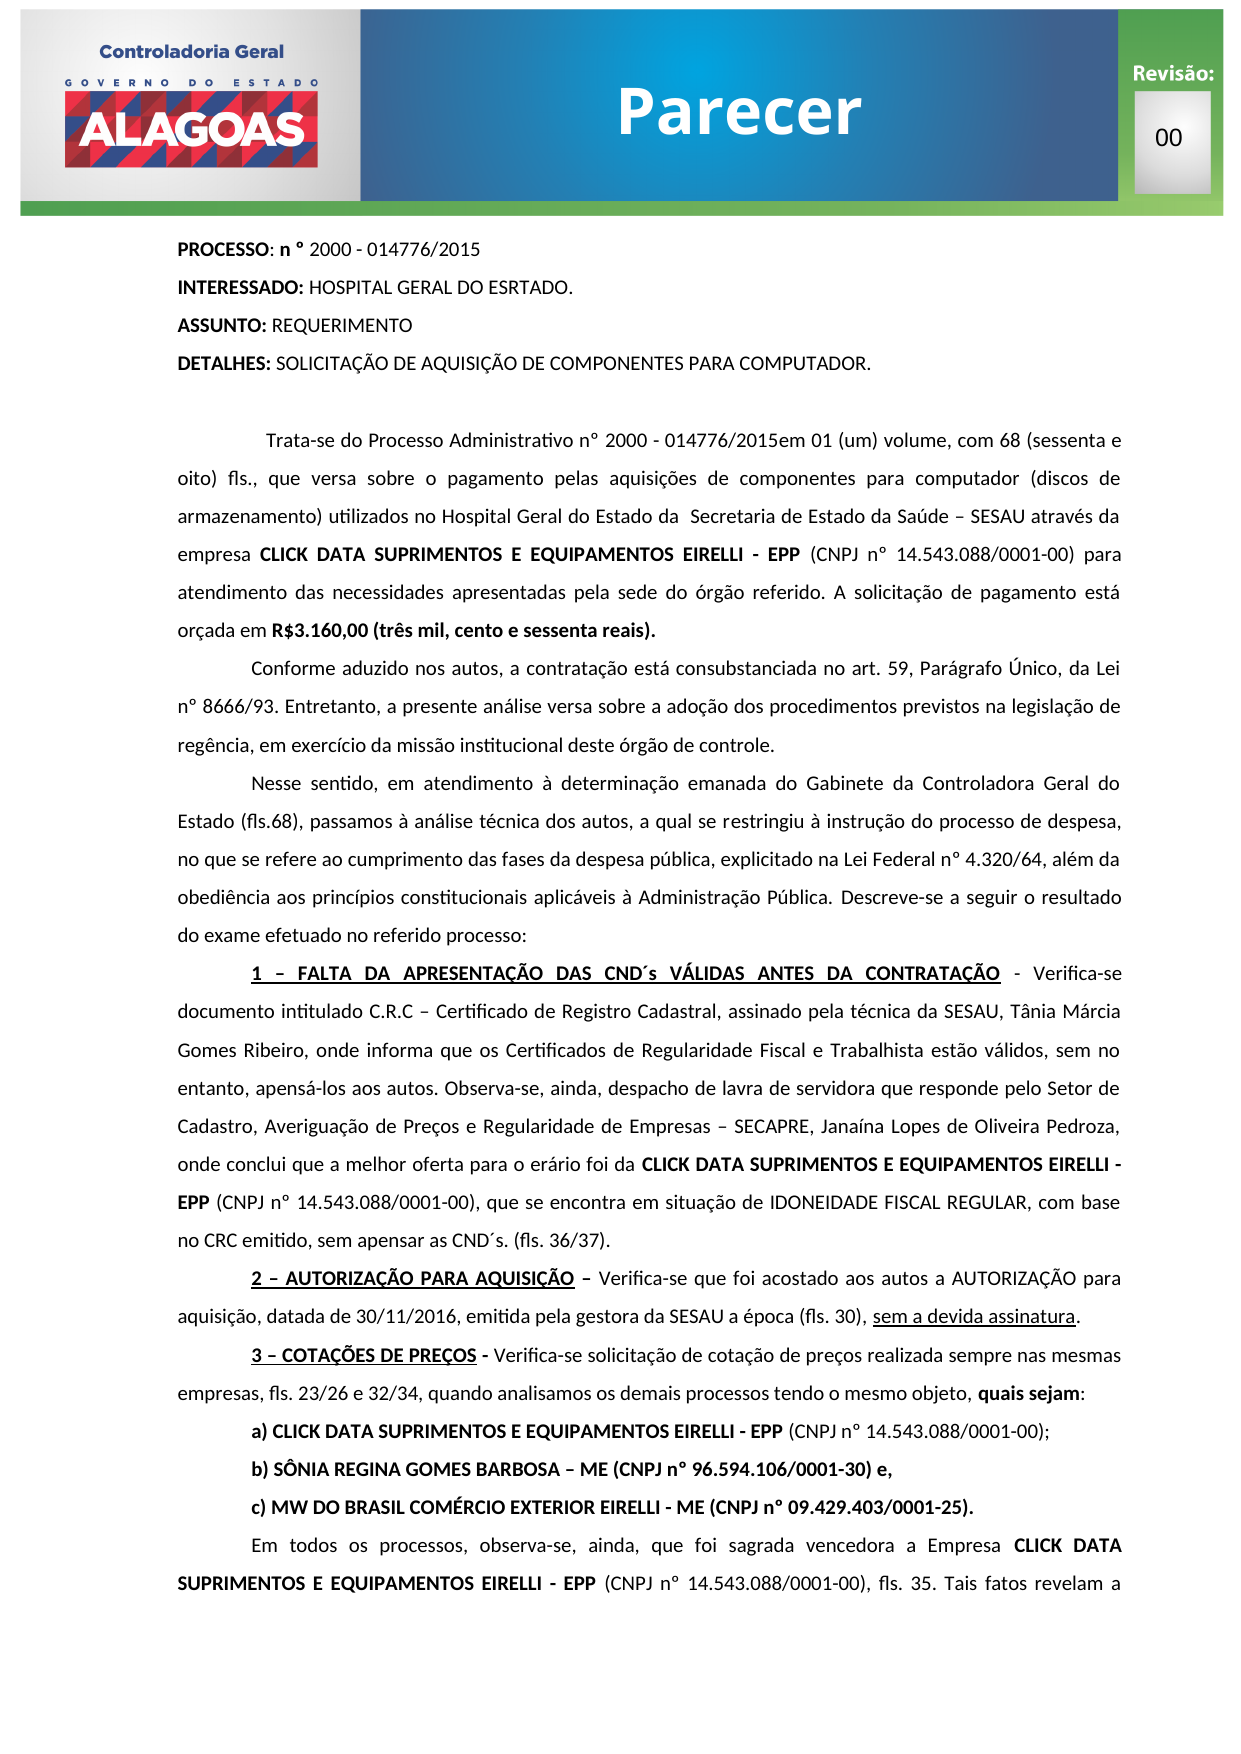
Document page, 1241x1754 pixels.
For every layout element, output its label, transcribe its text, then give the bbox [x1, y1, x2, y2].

text Conforme aduzido nos autos, a contratação está consubstanciada no art. 59, Parágrafo Único, da Lei nº 8666/93. Entretanto, a presente análise versa sobre a adoção dos procedimentos previstos na legislação de regência, em exercício da missão institucional deste órgão de controle. [177, 656, 1122, 757]
text Nesse sentido, em atendimento à determinação emanada do Gabinete da Controladora Geral do Estado (fls.68), passamos à análise técnica dos autos, a qual se restringiu à instrução do processo de despesa, no que se refere ao cumprimento das fases da despesa pública, explicitado na Lei Federal nº 4.320/64, além da obediência aos princípios constitucionais aplicáveis à Administração Pública. Descreve-se a seguir o resultado do exame efetuado no referido processo: [177, 770, 1122, 948]
text a) CLICK DATA SUPRIMENTOS E EQUIPAMENTOS EIRELLI - EPP (CNPJ nº 14.543.088/0001-00); [251, 1418, 1122, 1443]
text DETALHES: SOLICITAÇÃO DE AQUISIÇÃO DE COMPONENTES PARA COMPUTADOR. [177, 351, 1122, 376]
text b) SÔNIA REGINA GOMES BARBOSA – ME (CNPJ nº 96.594.106/0001-30) e, [251, 1456, 1122, 1482]
text 1 – FALTA DA APRESENTAÇÃO DAS CND´s VÁLIDAS ANTES DA CONTRATAÇÃO - Verifica-se documento intitulado C.R.C – Certificado de Registro Cadastral, assinado pela técnica da SESAU, Tânia Márcia Gomes Ribeiro, onde informa que os Certificados de Regularidade Fiscal e Trabalhista estão válidos, sem no entanto, apensá-los aos autos. Observa-se, ainda, despacho de lavra de servidora que responde pelo Setor de Cadastro, Averiguação de Preços e Regularidade de Empresas – SECAPRE, Janaína Lopes de Oliveira Pedroza, onde conclui que a melhor oferta para o erário foi da CLICK DATA SUPRIMENTOS E EQUIPAMENTOS EIRELLI - EPP (CNPJ nº 14.543.088/0001-00), que se encontra em situação de IDONEIDADE FISCAL REGULAR, com base no CRC emitido, sem apensar as CND´s. (fls. 36/37). [177, 961, 1122, 1253]
picture [20, 9, 1224, 216]
text INTERESSADO: HOSPITAL GERAL DO ESRTADO. [177, 274, 1122, 300]
text PROCESSO: n º 2000 - 014776/2015 [177, 236, 1122, 262]
text 2 – AUTORIZAÇÃO PARA AQUISIÇÃO – Verifica-se que foi acostado aos autos a AUTORIZAÇÃO para aquisição, datada de 30/11/2016, emitida pela gestora da SESAU a época (fls. 30), sem a devida assinatura. [177, 1266, 1122, 1329]
text c) MW DO BRASIL COMÉRCIO EXTERIOR EIRELLI - ME (CNPJ nº 09.429.403/0001-25). [251, 1494, 1122, 1520]
text 3 – COTAÇÕES DE PREÇOS - Verifica-se solicitação de cotação de preços realizada sempre nas mesmas empresas, fls. 23/26 e 32/34, quando analisamos os demais processos tendo o mesmo objeto, quais sejam: [177, 1342, 1122, 1405]
text ASSUNTO: REQUERIMENTO [177, 312, 1122, 338]
text Trata-se do Processo Administrativo nº 2000 - 014776/2015, em 01 (um) volume, com 68 (sessenta e oito) fls., que versa sobre o pagamento pelas aquisições de componentes para computador (discos de armazenamento) utilizados no Hospital Geral do Estado da Secretaria de Estado da Saúde – SESAU através da empresa CLICK DATA SUPRIMENTOS E EQUIPAMENTOS EIRELLI - EPP (CNPJ nº 14.543.088/0001-00) para atendimento das necessidades apresentadas pela sede do órgão referido. A solicitação de pagamento está orçada em R$3.160,00 (três mil, cento e sessenta reais). [177, 427, 1122, 643]
